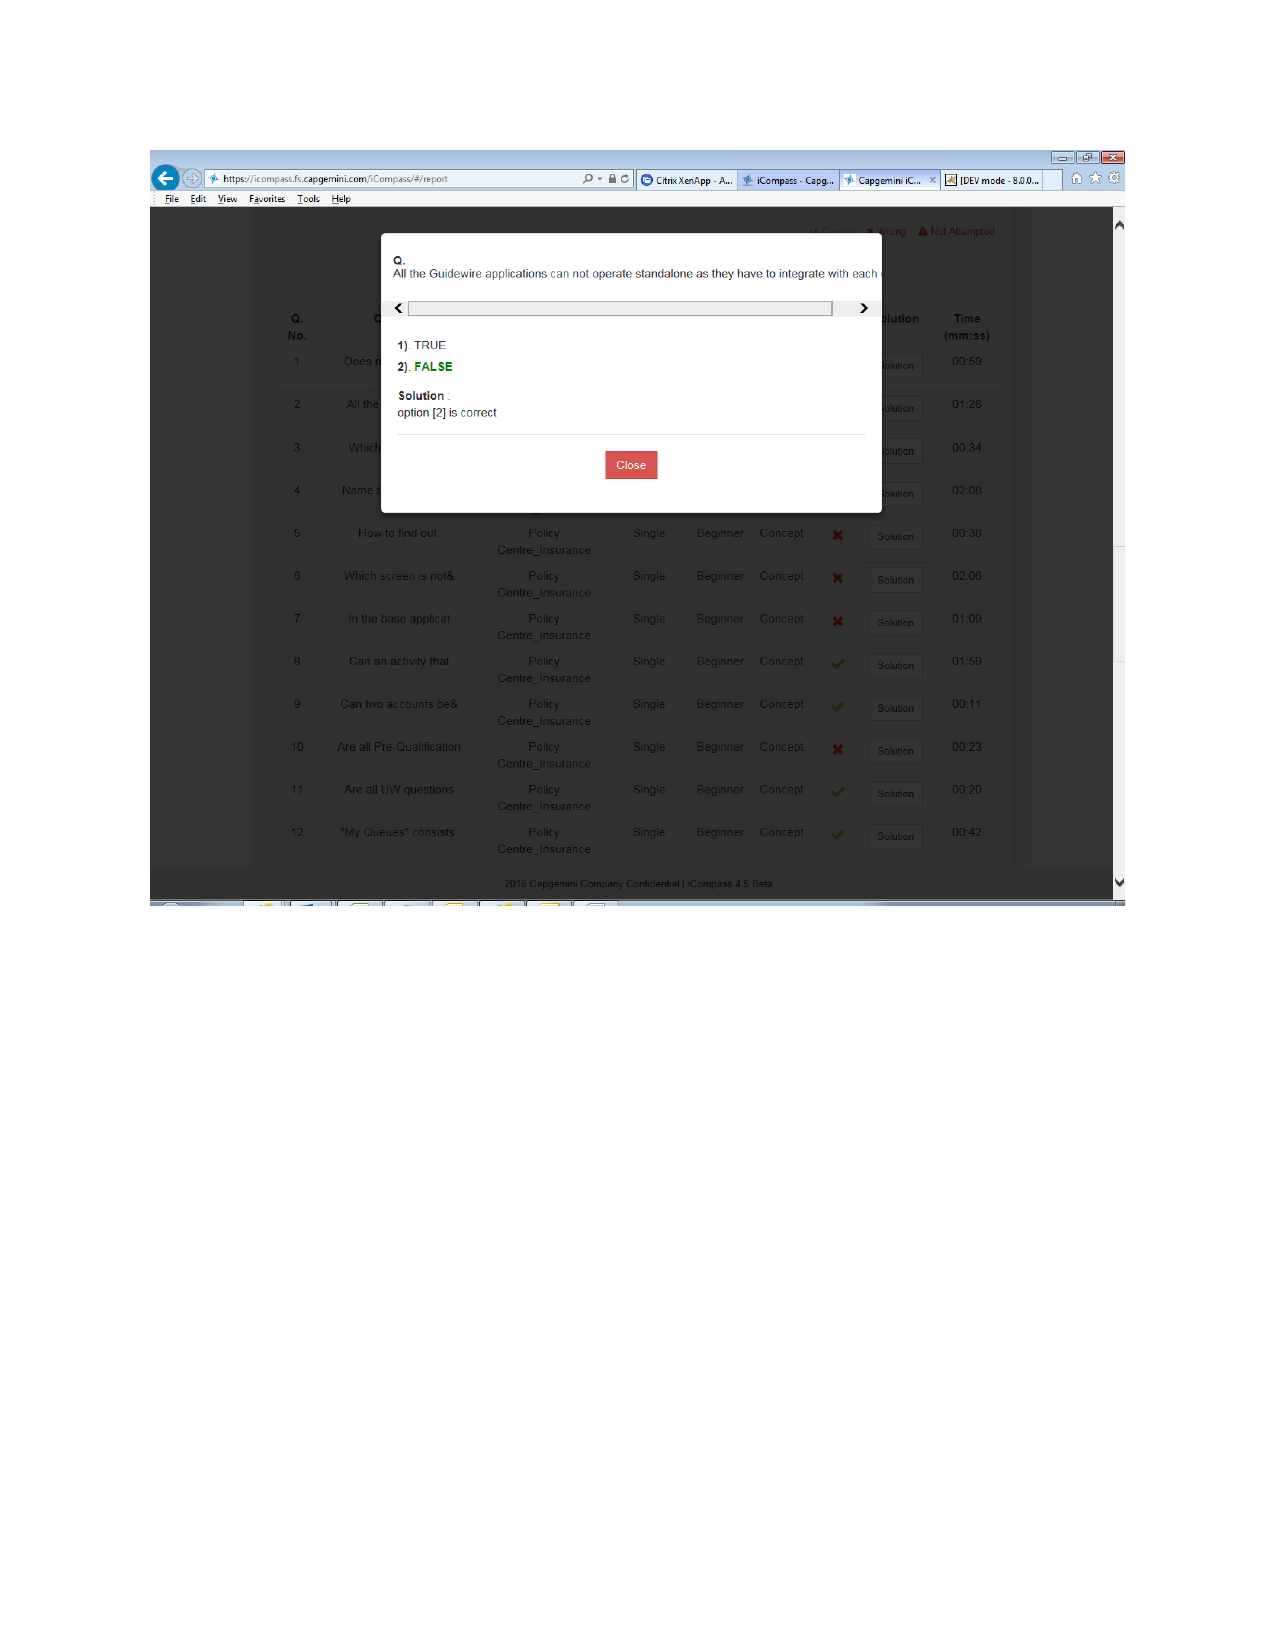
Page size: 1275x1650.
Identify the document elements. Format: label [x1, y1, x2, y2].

picture [150, 150, 1125, 906]
